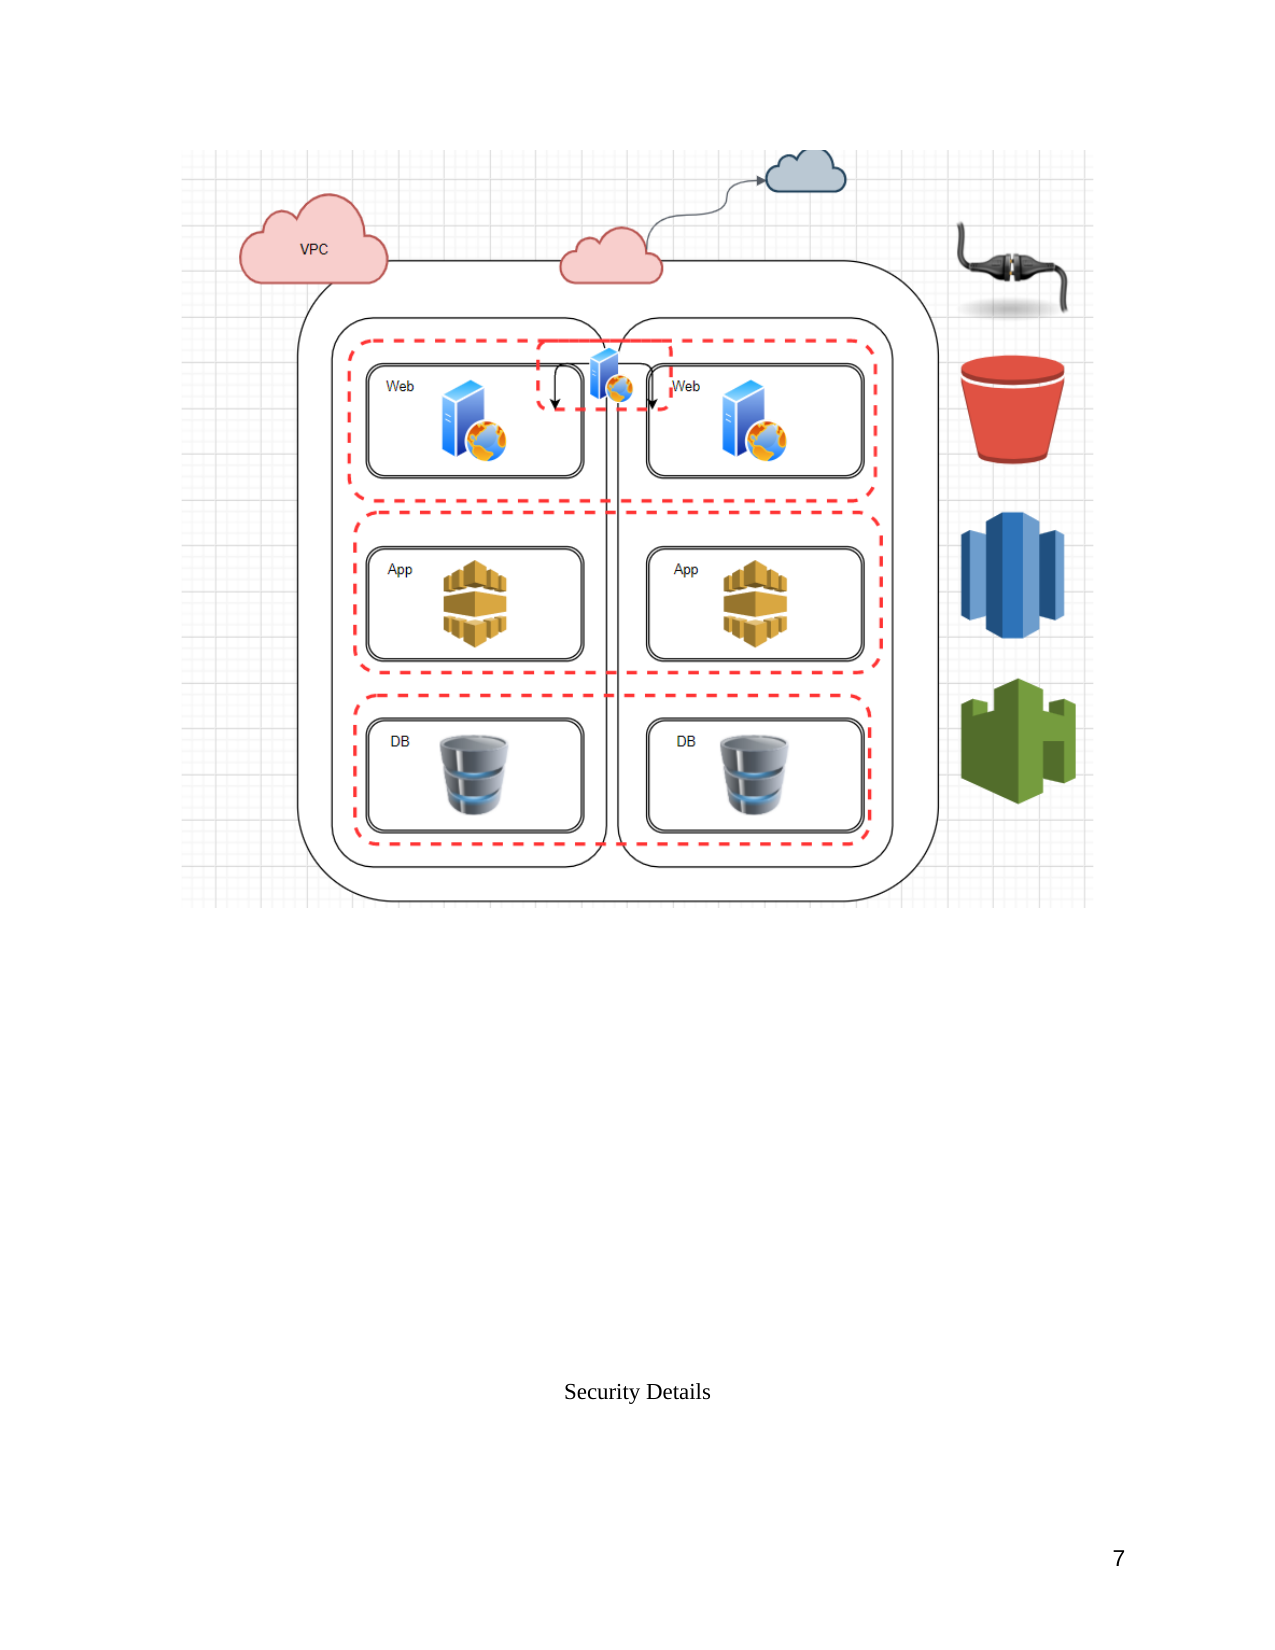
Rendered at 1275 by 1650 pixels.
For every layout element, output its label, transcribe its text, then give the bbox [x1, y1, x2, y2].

picture [181, 150, 1094, 908]
text Security Details [150, 1378, 1125, 1404]
